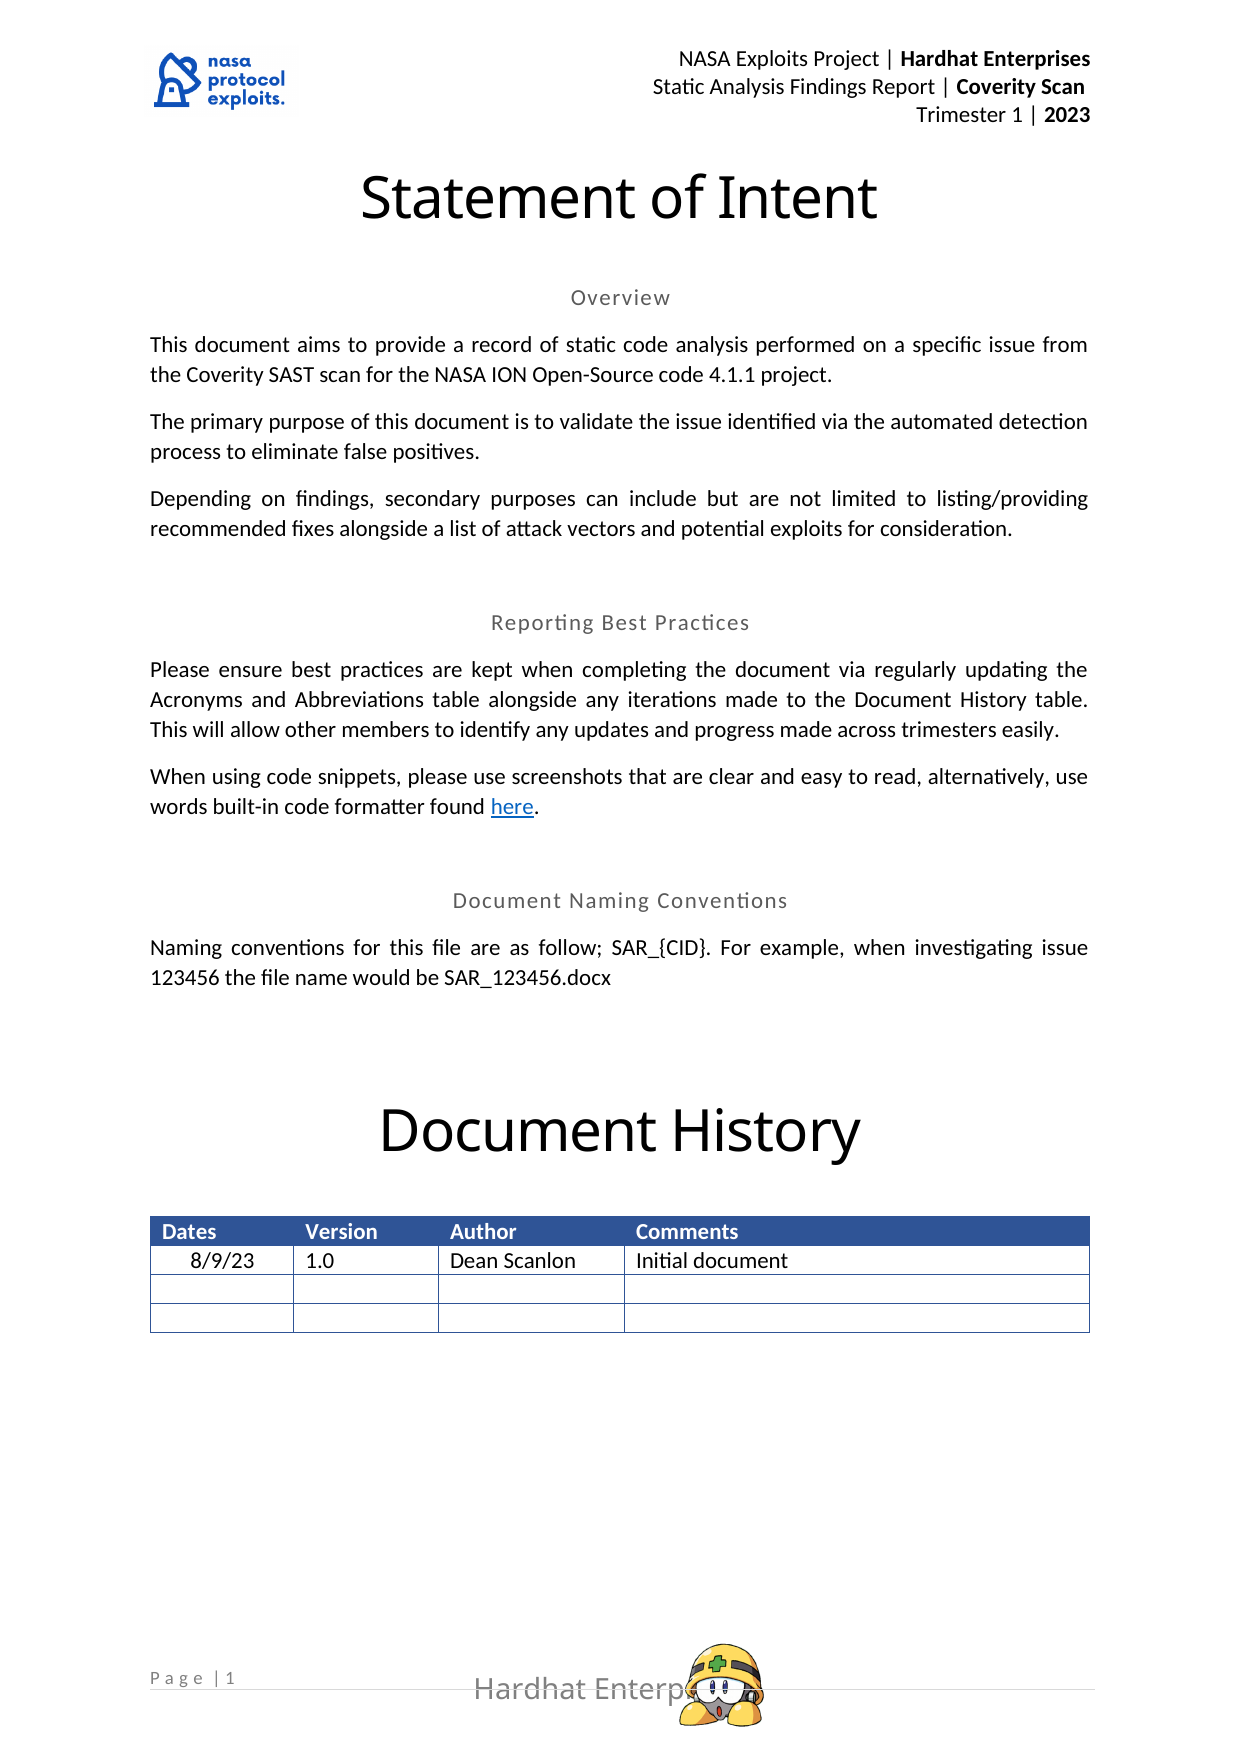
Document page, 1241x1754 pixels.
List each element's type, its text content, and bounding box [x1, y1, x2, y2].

text Naming conventions for this file are as follow; SAR_{CID}. For example, when investigating issue 123456 the file name would be SAR_123456.docx [150, 933, 1090, 991]
table_header Dates [151, 1217, 293, 1245]
table_cell Initial document [625, 1246, 1089, 1274]
table_cell [151, 1304, 293, 1332]
text Please ensure best practices are kept when completing the document via regularly updating the Acronyms and Abbreviations table alongside any iterations made to the Document History table. This will allow other members to identify any updates and progress made across trimesters easily. [150, 655, 1090, 743]
text Depending on findings, secondary purposes can include but are not limited to listing/providing recommended fixes alongside a list of attack vectors and potential exploits for consideration. [150, 484, 1090, 542]
table_cell [439, 1304, 624, 1332]
table_cell 1.0 [294, 1246, 438, 1274]
table_cell [625, 1275, 1089, 1303]
title Document History [150, 1089, 1090, 1169]
text When using code snippets, please use screenshots that are clear and easy to read, alternatively, use words built-in code formatter found here. [150, 762, 1090, 820]
table_header Author [439, 1217, 624, 1245]
subtitle Reporting Best Practices [150, 608, 1090, 636]
table_cell Dean Scanlon [439, 1246, 624, 1274]
table_cell [625, 1304, 1089, 1332]
table_header Version [294, 1217, 438, 1245]
table_cell [439, 1275, 624, 1303]
text This document aims to provide a record of static code analysis performed on a specific issue from the Coverity SAST scan for the NASA ION Open-Source code 4.1.1 project. [150, 330, 1090, 388]
title Statement of Intent [150, 156, 1090, 236]
picture [673, 1640, 771, 1689]
table_cell [151, 1275, 293, 1303]
subtitle Overview [150, 283, 1090, 311]
table_cell 8/9/23 [151, 1246, 293, 1274]
subtitle Document Naming Conventions [150, 886, 1090, 914]
picture [143, 45, 299, 117]
table_cell [294, 1304, 438, 1332]
text The primary purpose of this document is to validate the issue identified via the automated detection process to eliminate false positives. [150, 407, 1090, 465]
table_cell [294, 1275, 438, 1303]
table_header Comments [625, 1217, 1089, 1245]
picture [673, 1690, 771, 1735]
